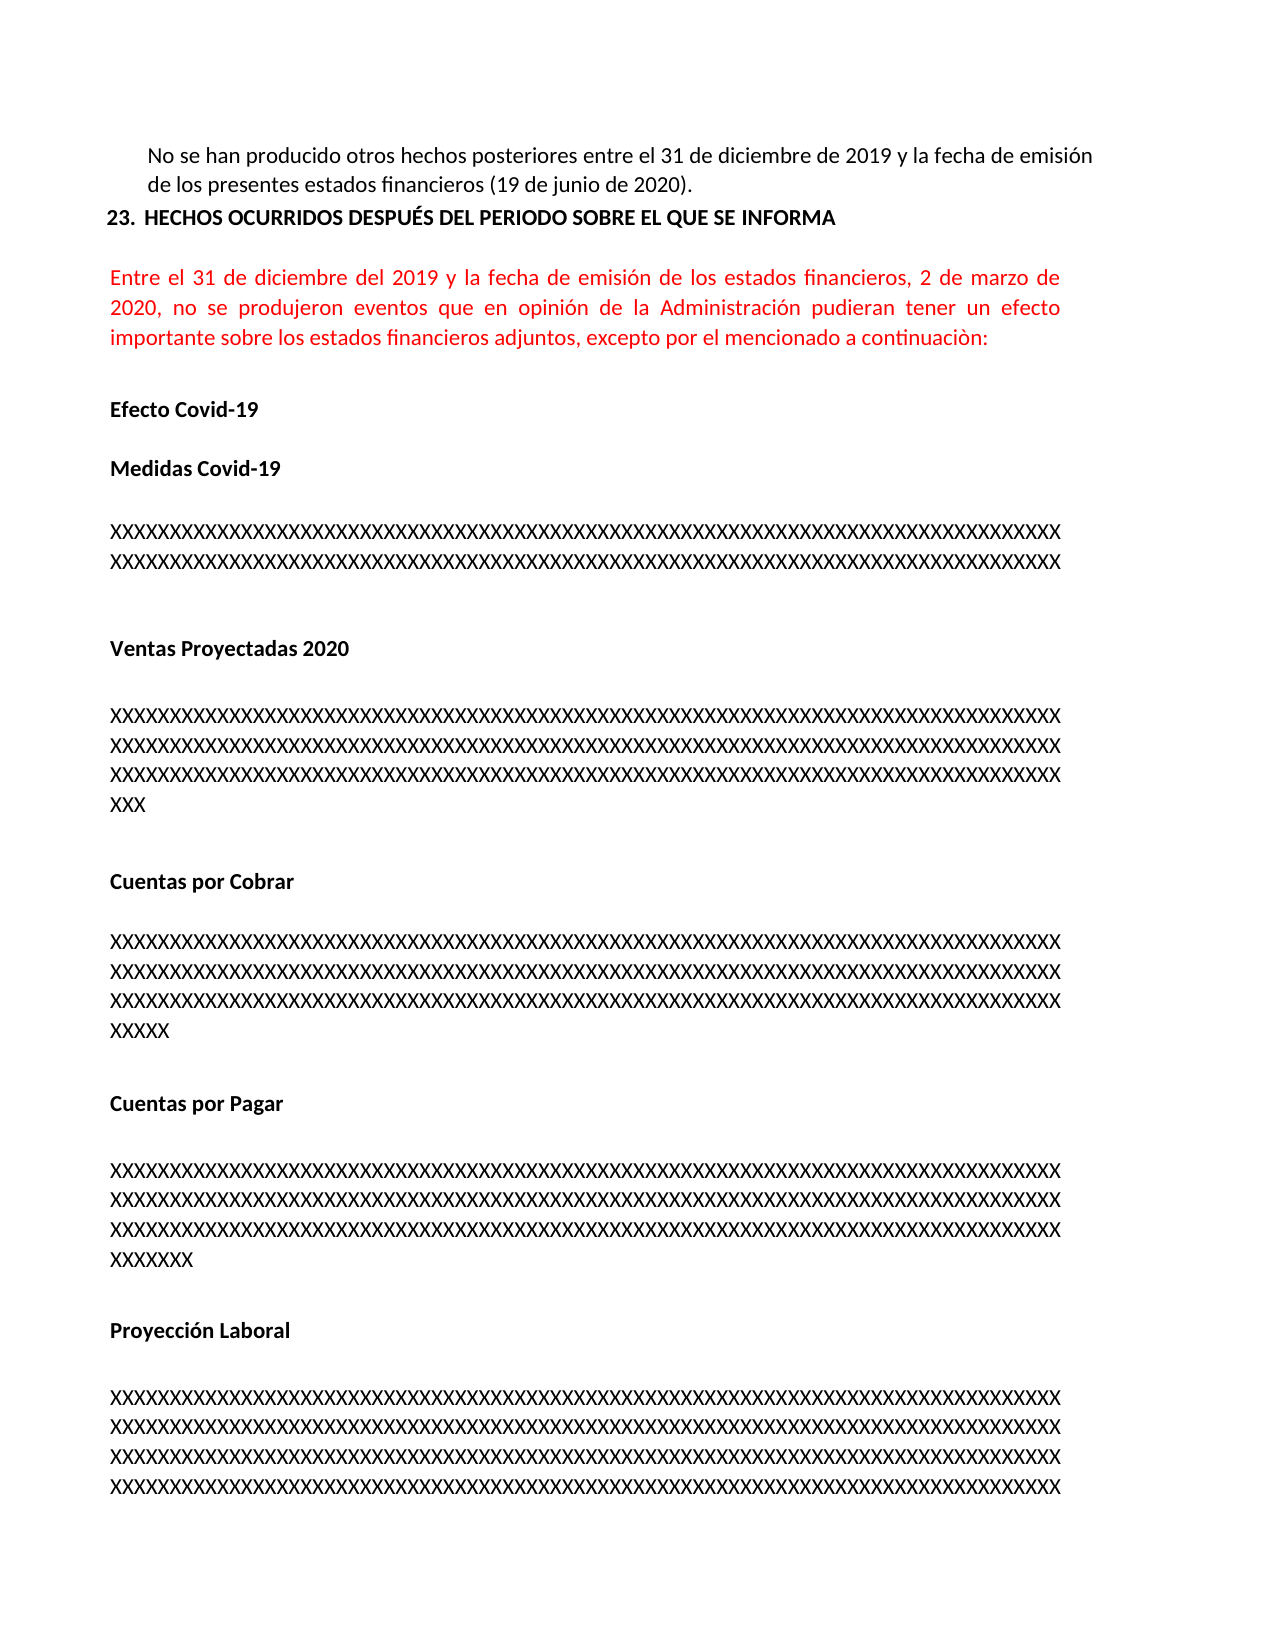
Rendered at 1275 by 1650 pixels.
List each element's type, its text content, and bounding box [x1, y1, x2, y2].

subtitle Ventas Proyectadas 2020 [110, 634, 1096, 662]
text XXXXXXXXXXXXXXXXXXXXXXXXXXXXXXXXXXXXXXXXXXXXXXXXXXXXXXXXXXXXXXXXXXXXXXXXXXXXXXXX XXXXXXXXXXXXXXXXXXXXXXXXXXXXXXXXXXXXXXXXXXXXXXXXXXXXXXXXXXXXXXXXXXXXXXXXXXXXXXXX XXXXXXXXXXXXXXXXXXXXXXXXXXXXXXXXXXXXXXXXXXXXXXXXXXXXXXXXXXXXXXXXXXXXXXXXXXXXXXXX XXXXXXXXXXXXXXXXXXXXXXXXXXXXXXXXXXXXXXXXXXXXXXXXXXXXXXXXXXXXXXXXXXXXXXXXXXXXXXXX [110, 1383, 1068, 1500]
text No se han producido otros hechos posteriores entre el 31 de diciembre de 2019 y la fecha de emisión de los presentes estados financieros (19 de junio de 2020). [147, 142, 1096, 198]
subtitle Cuentas por Cobrar [110, 867, 1096, 895]
text XXXXXXXXXXXXXXXXXXXXXXXXXXXXXXXXXXXXXXXXXXXXXXXXXXXXXXXXXXXXXXXXXXXXXXXXXXXXXXXX XXXXXXXXXXXXXXXXXXXXXXXXXXXXXXXXXXXXXXXXXXXXXXXXXXXXXXXXXXXXXXXXXXXXXXXXXXXXXXXX XXXXXXXXXXXXXXXXXXXXXXXXXXXXXXXXXXXXXXXXXXXXXXXXXXXXXXXXXXXXXXXXXXXXXXXXXXXXXXXX XXXXXXX [110, 1156, 1068, 1273]
text XXXXXXXXXXXXXXXXXXXXXXXXXXXXXXXXXXXXXXXXXXXXXXXXXXXXXXXXXXXXXXXXXXXXXXXXXXXXXXXX XXXXXXXXXXXXXXXXXXXXXXXXXXXXXXXXXXXXXXXXXXXXXXXXXXXXXXXXXXXXXXXXXXXXXXXXXXXXXXXX [110, 517, 1066, 575]
subtitle Proyección Laboral [110, 1316, 1096, 1344]
text XXXXXXXXXXXXXXXXXXXXXXXXXXXXXXXXXXXXXXXXXXXXXXXXXXXXXXXXXXXXXXXXXXXXXXXXXXXXXXXX XXXXXXXXXXXXXXXXXXXXXXXXXXXXXXXXXXXXXXXXXXXXXXXXXXXXXXXXXXXXXXXXXXXXXXXXXXXXXXXX XXXXXXXXXXXXXXXXXXXXXXXXXXXXXXXXXXXXXXXXXXXXXXXXXXXXXXXXXXXXXXXXXXXXXXXXXXXXXXXX XXX [110, 701, 1068, 818]
text Entre el 31 de diciembre del 2019 y la fecha de emisión de los estados financieros, 2 de marzo de 2020, no se produjeron eventos que en opinión de la Administración pudieran tener un efecto importante sobre los estados financieros adjuntos, excepto por el mencionado a continuaciòn: [110, 263, 1063, 351]
text XXXXXXXXXXXXXXXXXXXXXXXXXXXXXXXXXXXXXXXXXXXXXXXXXXXXXXXXXXXXXXXXXXXXXXXXXXXXXXXX XXXXXXXXXXXXXXXXXXXXXXXXXXXXXXXXXXXXXXXXXXXXXXXXXXXXXXXXXXXXXXXXXXXXXXXXXXXXXXXX XXXXXXXXXXXXXXXXXXXXXXXXXXXXXXXXXXXXXXXXXXXXXXXXXXXXXXXXXXXXXXXXXXXXXXXXXXXXXXXX XXXXX [110, 927, 1068, 1044]
subtitle Efecto Covid-19 Medidas Covid-19 [110, 395, 283, 482]
subtitle HECHOS OCURRIDOS DESPUÉS DEL PERIODO SOBRE EL QUE SE INFORMA [106, 203, 1096, 232]
subtitle Cuentas por Pagar [110, 1089, 1096, 1117]
